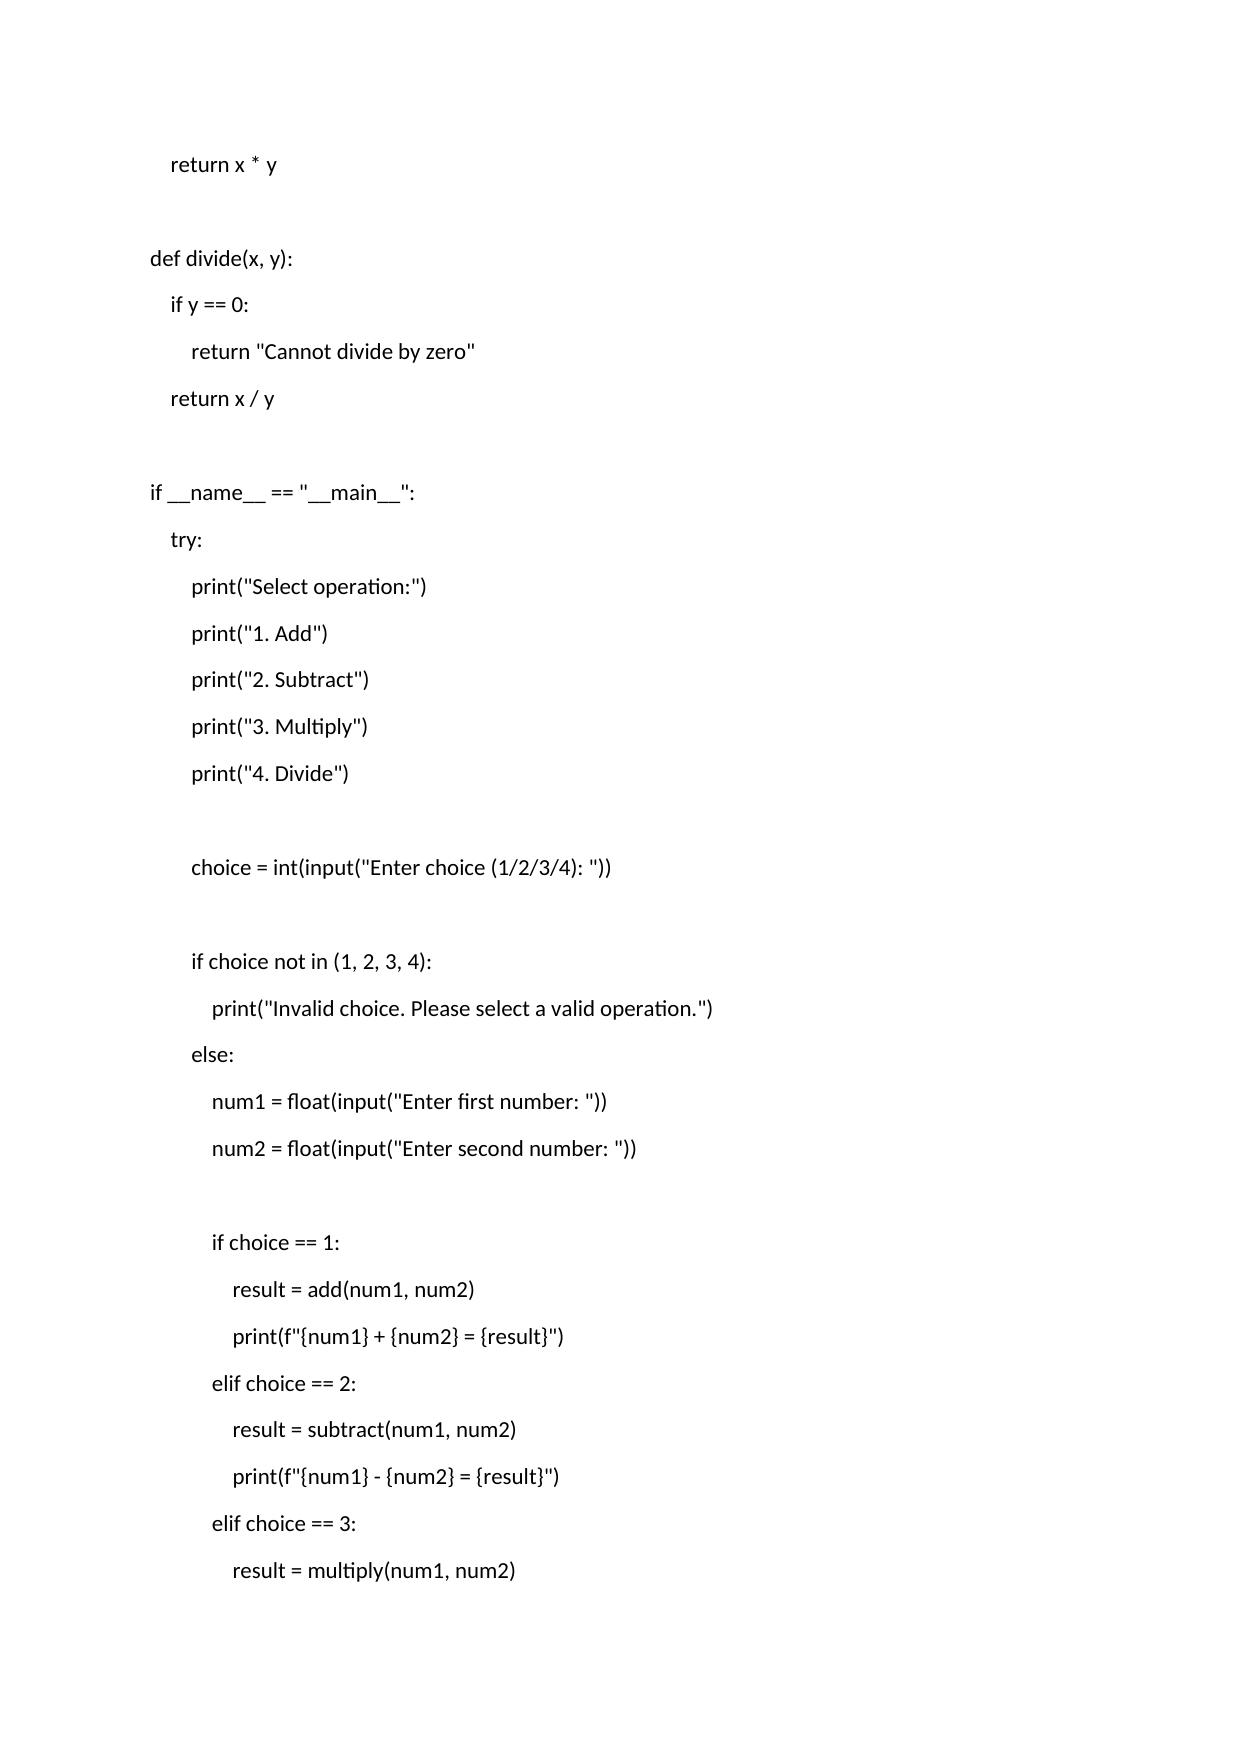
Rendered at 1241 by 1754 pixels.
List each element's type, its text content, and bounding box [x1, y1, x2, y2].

text print("Invalid choice. Please select a valid operation.") [150, 994, 1090, 1022]
text if choice == 1: [150, 1228, 1090, 1256]
text else: [150, 1041, 1090, 1069]
text print("4. Divide") [150, 759, 1090, 787]
text result = add(num1, num2) [150, 1275, 1090, 1303]
text result = multiply(num1, num2) [150, 1556, 1090, 1584]
text print(f"{num1} + {num2} = {result}") [150, 1322, 1090, 1350]
text if y == 0: [150, 291, 1090, 319]
text if __name__ == "__main__": [150, 478, 1090, 506]
text elif choice == 2: [150, 1369, 1090, 1397]
text print("Select operation:") [150, 572, 1090, 600]
text print("1. Add") [150, 619, 1090, 647]
text def divide(x, y): [150, 244, 1090, 272]
text print(f"{num1} - {num2} = {result}") [150, 1462, 1090, 1491]
text if choice not in (1, 2, 3, 4): [150, 947, 1090, 975]
text result = subtract(num1, num2) [150, 1416, 1090, 1444]
text choice = int(input("Enter choice (1/2/3/4): ")) [150, 853, 1090, 881]
text print("3. Multiply") [150, 712, 1090, 741]
text return "Cannot divide by zero" [150, 337, 1090, 366]
text num1 = float(input("Enter first number: ")) [150, 1087, 1090, 1116]
text try: [150, 525, 1090, 553]
text return x / y [150, 384, 1090, 412]
text num2 = float(input("Enter second number: ")) [150, 1134, 1090, 1162]
text print("2. Subtract") [150, 666, 1090, 694]
text elif choice == 3: [150, 1509, 1090, 1537]
text return x * y [150, 150, 1090, 178]
